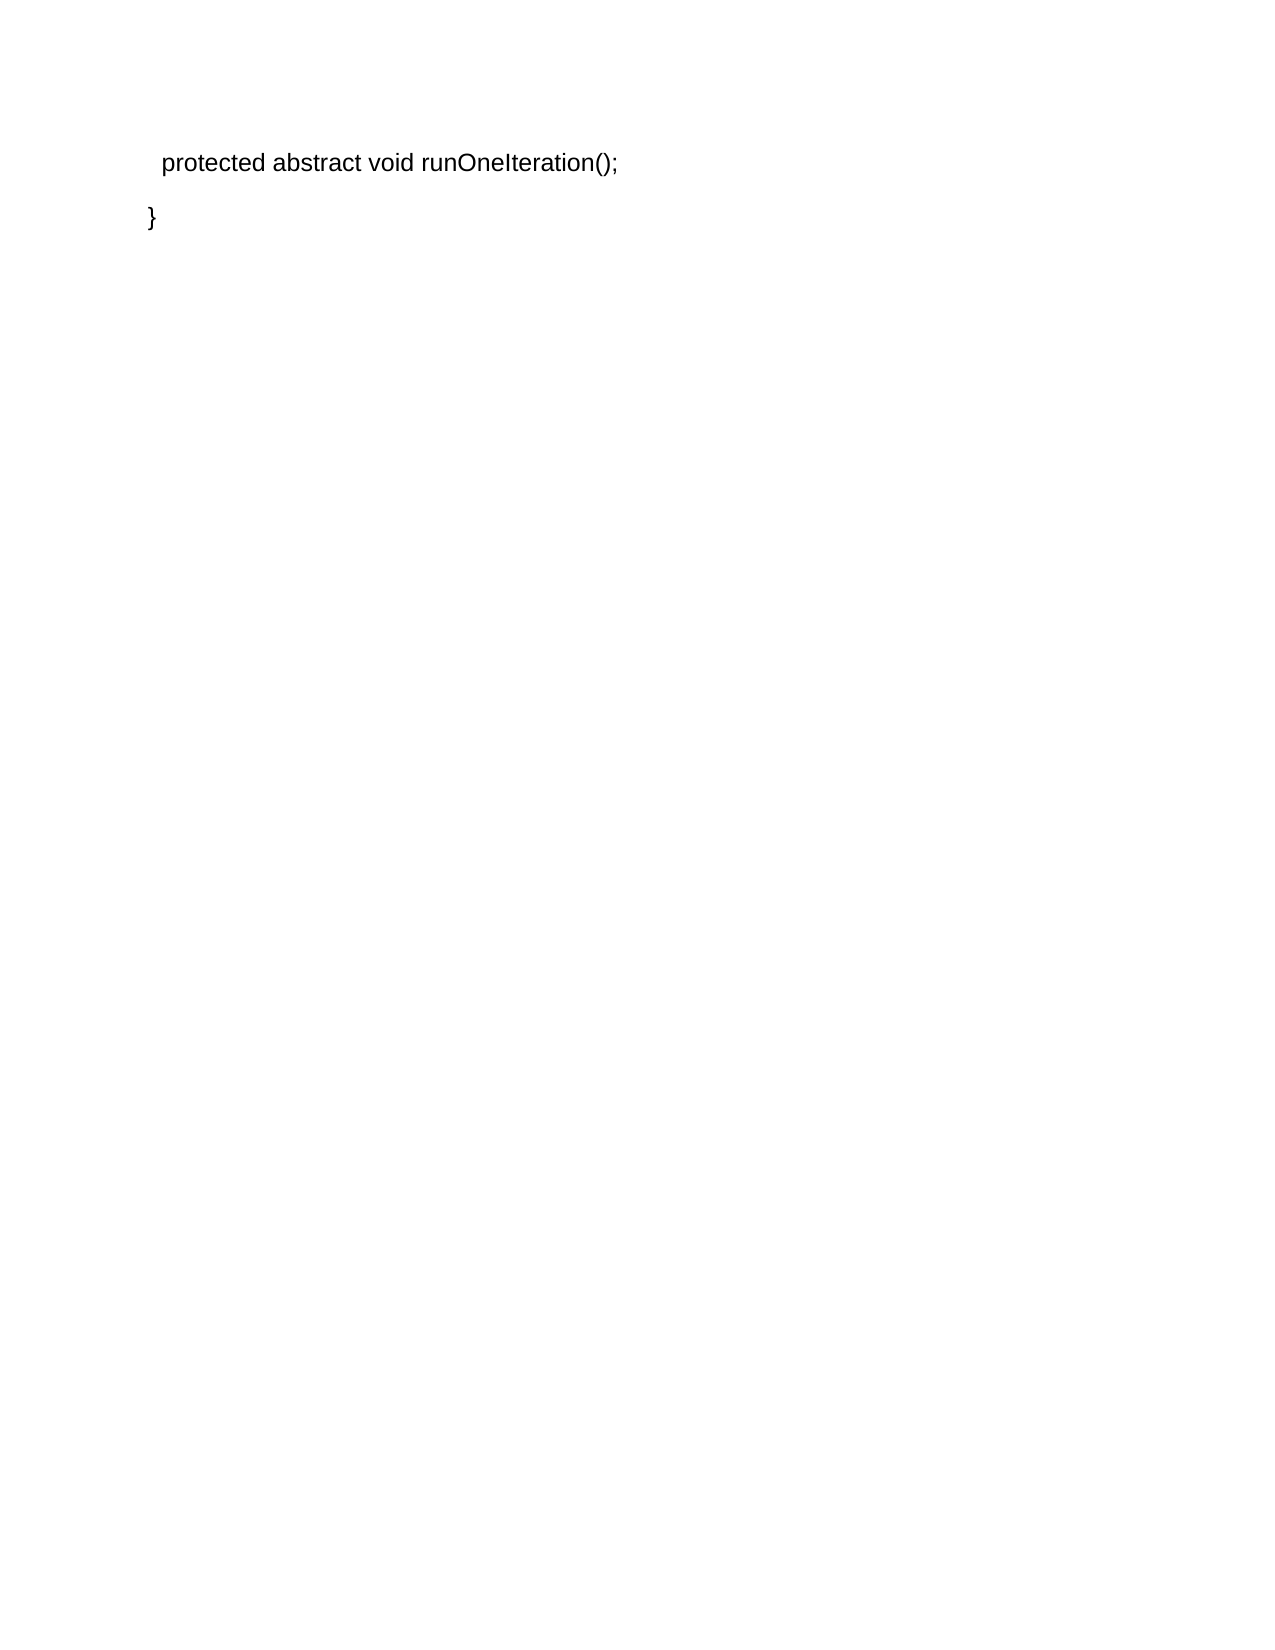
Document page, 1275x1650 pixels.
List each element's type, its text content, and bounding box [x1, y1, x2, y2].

text } [148, 201, 1127, 230]
text protected abstract void runOneIteration(); [148, 148, 1127, 176]
